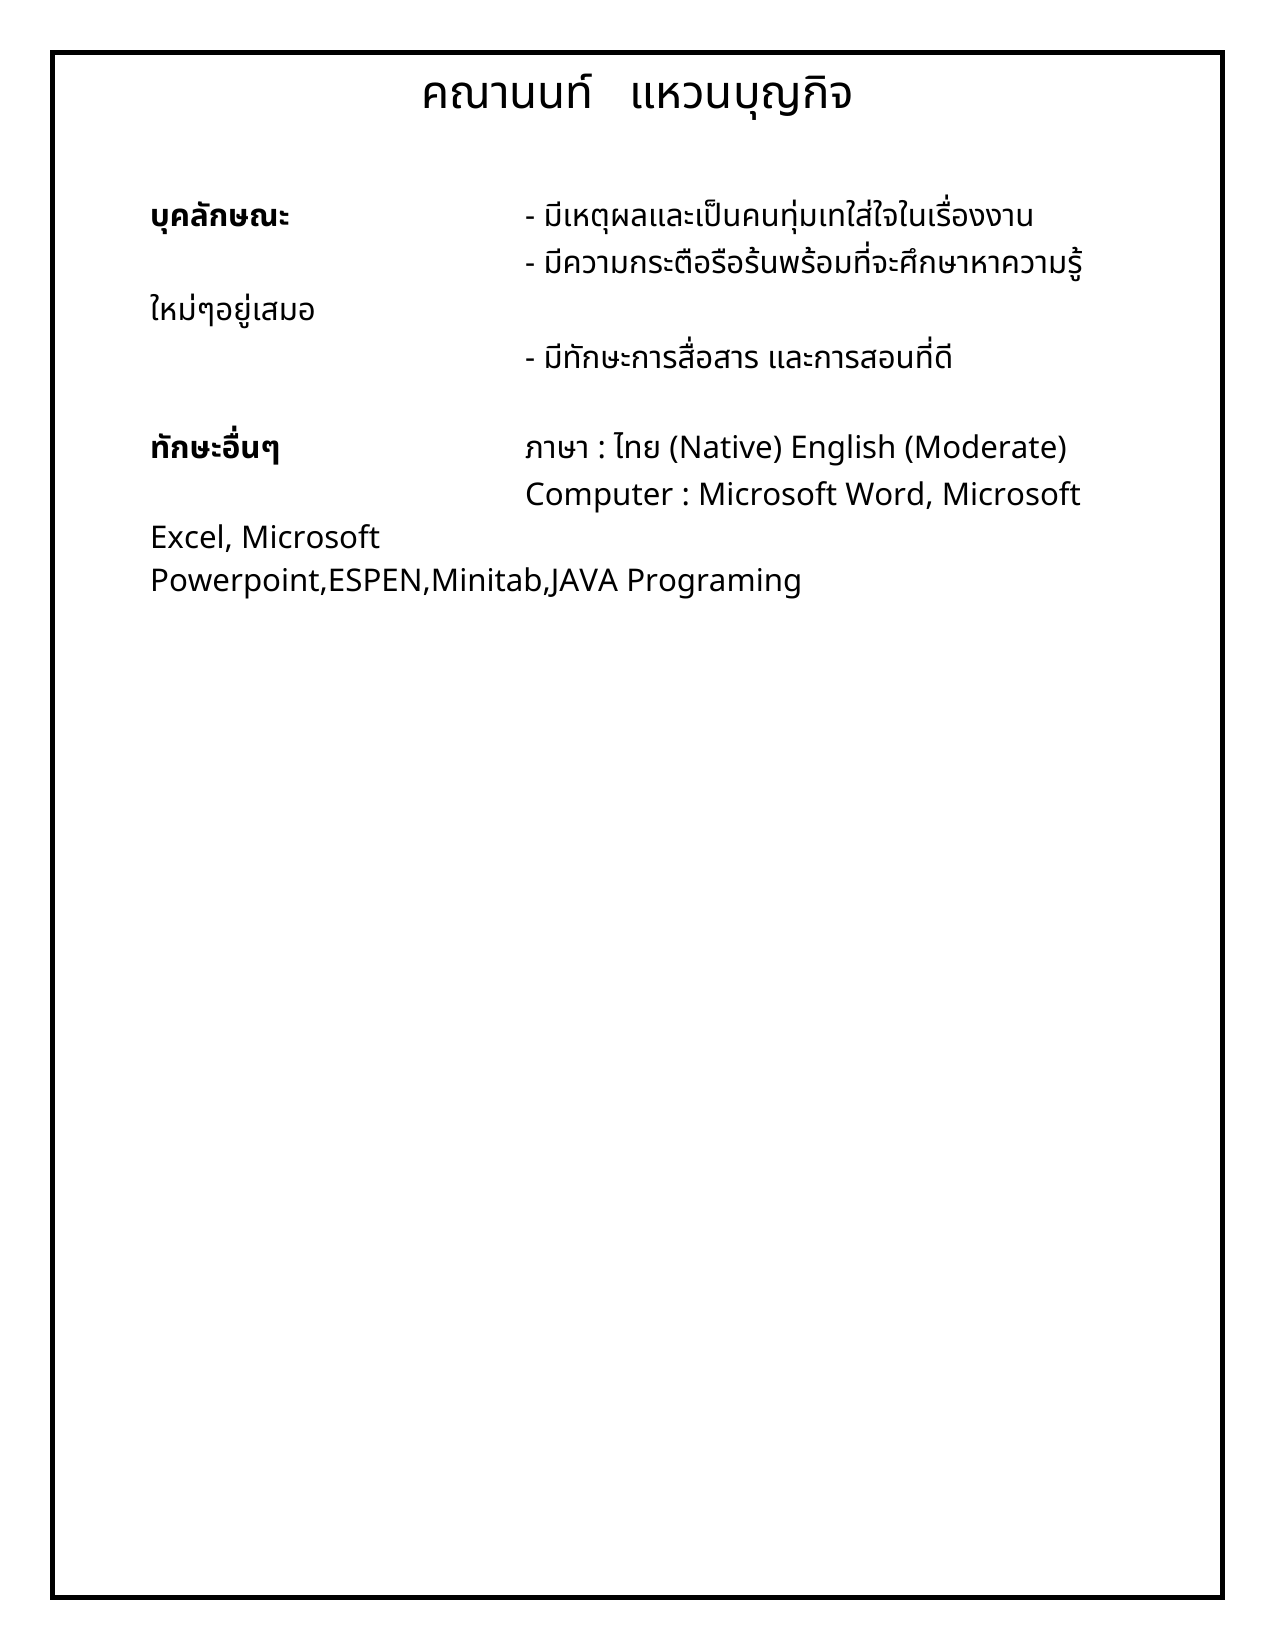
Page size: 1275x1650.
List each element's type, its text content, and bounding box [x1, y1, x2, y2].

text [150, 150, 1125, 240]
text - มีทักษะการสื่อสาร และการสอนที่ดี ทักษะอื่นๆ ภาษา : ไทย (Native) English (Moderate) [150, 335, 1125, 472]
text - มีความกระตือรือร้นพร้อมที่จะศึกษาหาความรู้ใหม่ๆอยู่เสมอ [150, 240, 1125, 335]
text Computer : Microsoft Word, Microsoft Excel, Microsoft Powerpoint,ESPEN,Minitab,JAVA Programing [150, 472, 1125, 600]
